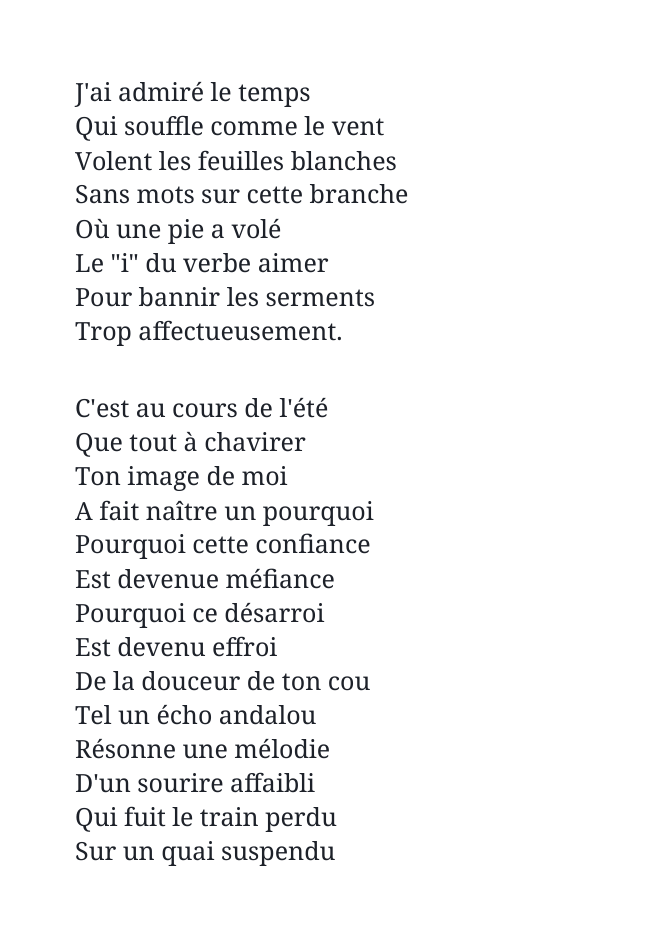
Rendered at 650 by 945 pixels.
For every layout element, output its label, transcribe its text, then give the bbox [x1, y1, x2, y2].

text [75, 75, 574, 347]
